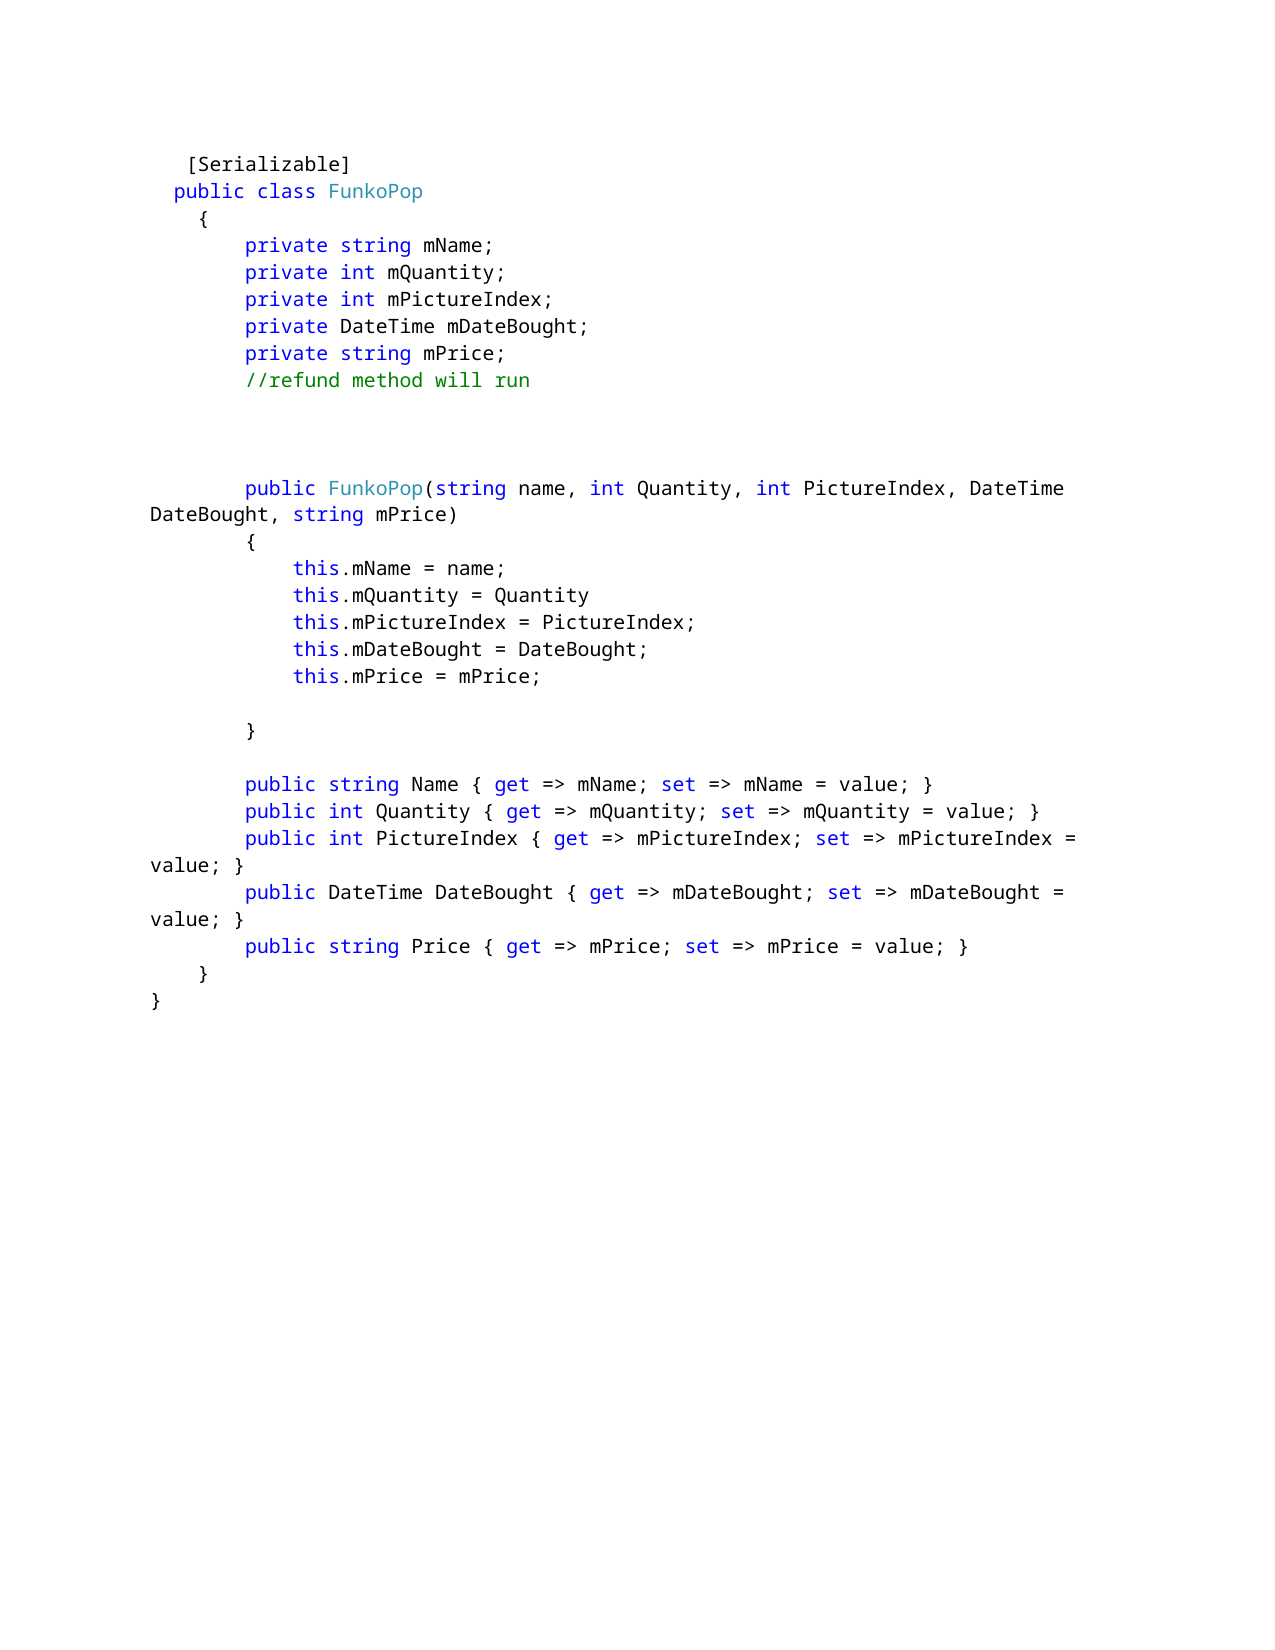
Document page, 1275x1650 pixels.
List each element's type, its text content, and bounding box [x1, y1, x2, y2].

text } [150, 959, 1125, 986]
text [Serializable] [150, 150, 1125, 177]
text this.mDateBought = DateBought; [150, 636, 1125, 663]
text //refund method will run [150, 366, 1125, 393]
text public class FunkoPop [150, 177, 1125, 204]
text this.mPrice = mPrice; [150, 663, 1125, 689]
text public DateTime DateBought { get => mDateBought; set => mDateBought = value; } [150, 878, 1125, 932]
text private string mName; [150, 231, 1125, 258]
text private string mPrice; [150, 339, 1125, 366]
text } [150, 717, 1125, 743]
text public int Quantity { get => mQuantity; set => mQuantity = value; } [150, 797, 1125, 824]
text } [150, 986, 1125, 1013]
text this.mQuantity = Quantity [150, 582, 1125, 609]
text private int mPictureIndex; [150, 285, 1125, 312]
text { [150, 204, 1125, 231]
text public int PictureIndex { get => mPictureIndex; set => mPictureIndex = value; } [150, 824, 1125, 878]
text public string Price { get => mPrice; set => mPrice = value; } [150, 932, 1125, 959]
text private int mQuantity; [150, 258, 1125, 285]
text private DateTime mDateBought; [150, 312, 1125, 339]
text this.mPictureIndex = PictureIndex; [150, 609, 1125, 636]
text { [150, 528, 1125, 555]
text this.mName = name; [150, 555, 1125, 582]
text public string Name { get => mName; set => mName = value; } [150, 771, 1125, 797]
text public FunkoPop(string name, int Quantity, int PictureIndex, DateTime DateBought, string mPrice) [150, 474, 1125, 528]
